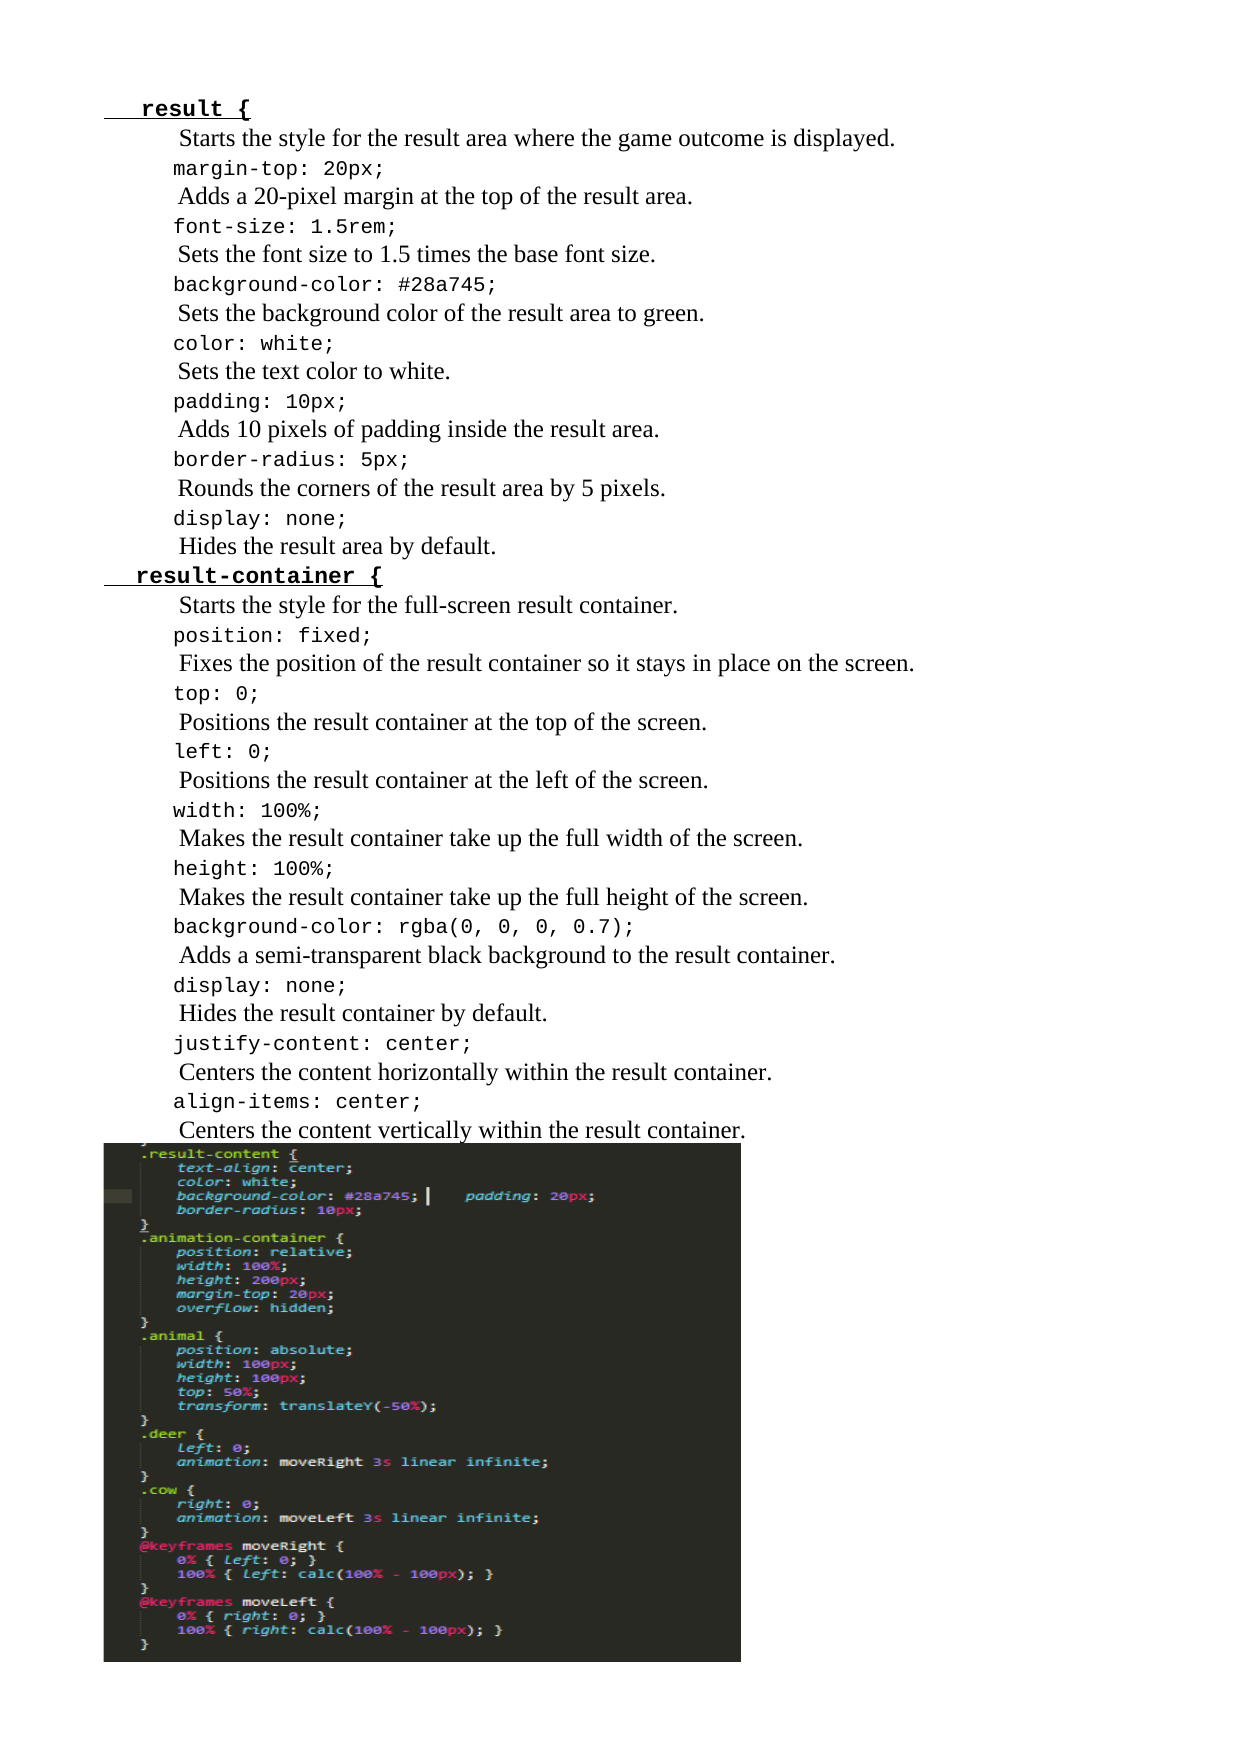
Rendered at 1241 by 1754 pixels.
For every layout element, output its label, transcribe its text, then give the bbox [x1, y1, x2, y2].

text Hides the result container by default. [178, 998, 1152, 1027]
text Hides the result area by default. [178, 531, 1152, 560]
text  result-container { [103, 560, 1152, 590]
text Sets the text color to white. [103, 356, 1152, 385]
text  color: white; [103, 327, 1152, 356]
text  margin-top: 20px; [103, 152, 1152, 181]
text Makes the result container take up the full width of the screen. [178, 823, 1152, 852]
text  left: 0; [103, 736, 1152, 765]
text Adds a semi-transparent black background to the result container. [178, 940, 1152, 969]
text Makes the result container take up the full height of the screen. [178, 882, 1152, 911]
picture [103, 1143, 741, 1662]
text Sets the font size to 1.5 times the base font size. [103, 239, 1152, 268]
text  background-color: #28a745; [103, 268, 1152, 298]
text  font-size: 1.5rem; [103, 210, 1152, 239]
text  display: none; [103, 969, 1152, 998]
text  justify-content: center; [103, 1027, 1152, 1057]
text  position: fixed; [103, 619, 1152, 648]
text  width: 100%; [103, 794, 1152, 823]
text Positions the result container at the left of the screen. [178, 765, 1152, 794]
text Adds 10 pixels of padding inside the result area. [103, 414, 1152, 443]
text Starts the style for the result area where the game outcome is displayed. [178, 123, 1152, 152]
text Rounds the corners of the result area by 5 pixels. [103, 473, 1152, 502]
text Centers the content vertically within the result container. [178, 1115, 1152, 1144]
text  display: none; [103, 502, 1152, 531]
text  border-radius: 5px; [103, 443, 1152, 473]
text  align-items: center; [103, 1086, 1152, 1115]
text  background-color: rgba(0, 0, 0, 0.7); [103, 911, 1152, 940]
text Sets the background color of the result area to green. [103, 298, 1152, 327]
text Starts the style for the full-screen result container. [178, 590, 1152, 619]
text  padding: 10px; [103, 385, 1152, 414]
text  result { [103, 89, 1152, 123]
text Adds a 20-pixel margin at the top of the result area. [103, 181, 1152, 210]
text  top: 0; [103, 677, 1152, 707]
text Fixes the position of the result container so it stays in place on the screen. [178, 648, 1152, 677]
text  height: 100%; [103, 852, 1152, 882]
text Centers the content horizontally within the result container. [178, 1057, 1152, 1086]
text Positions the result container at the top of the screen. [178, 707, 1152, 736]
